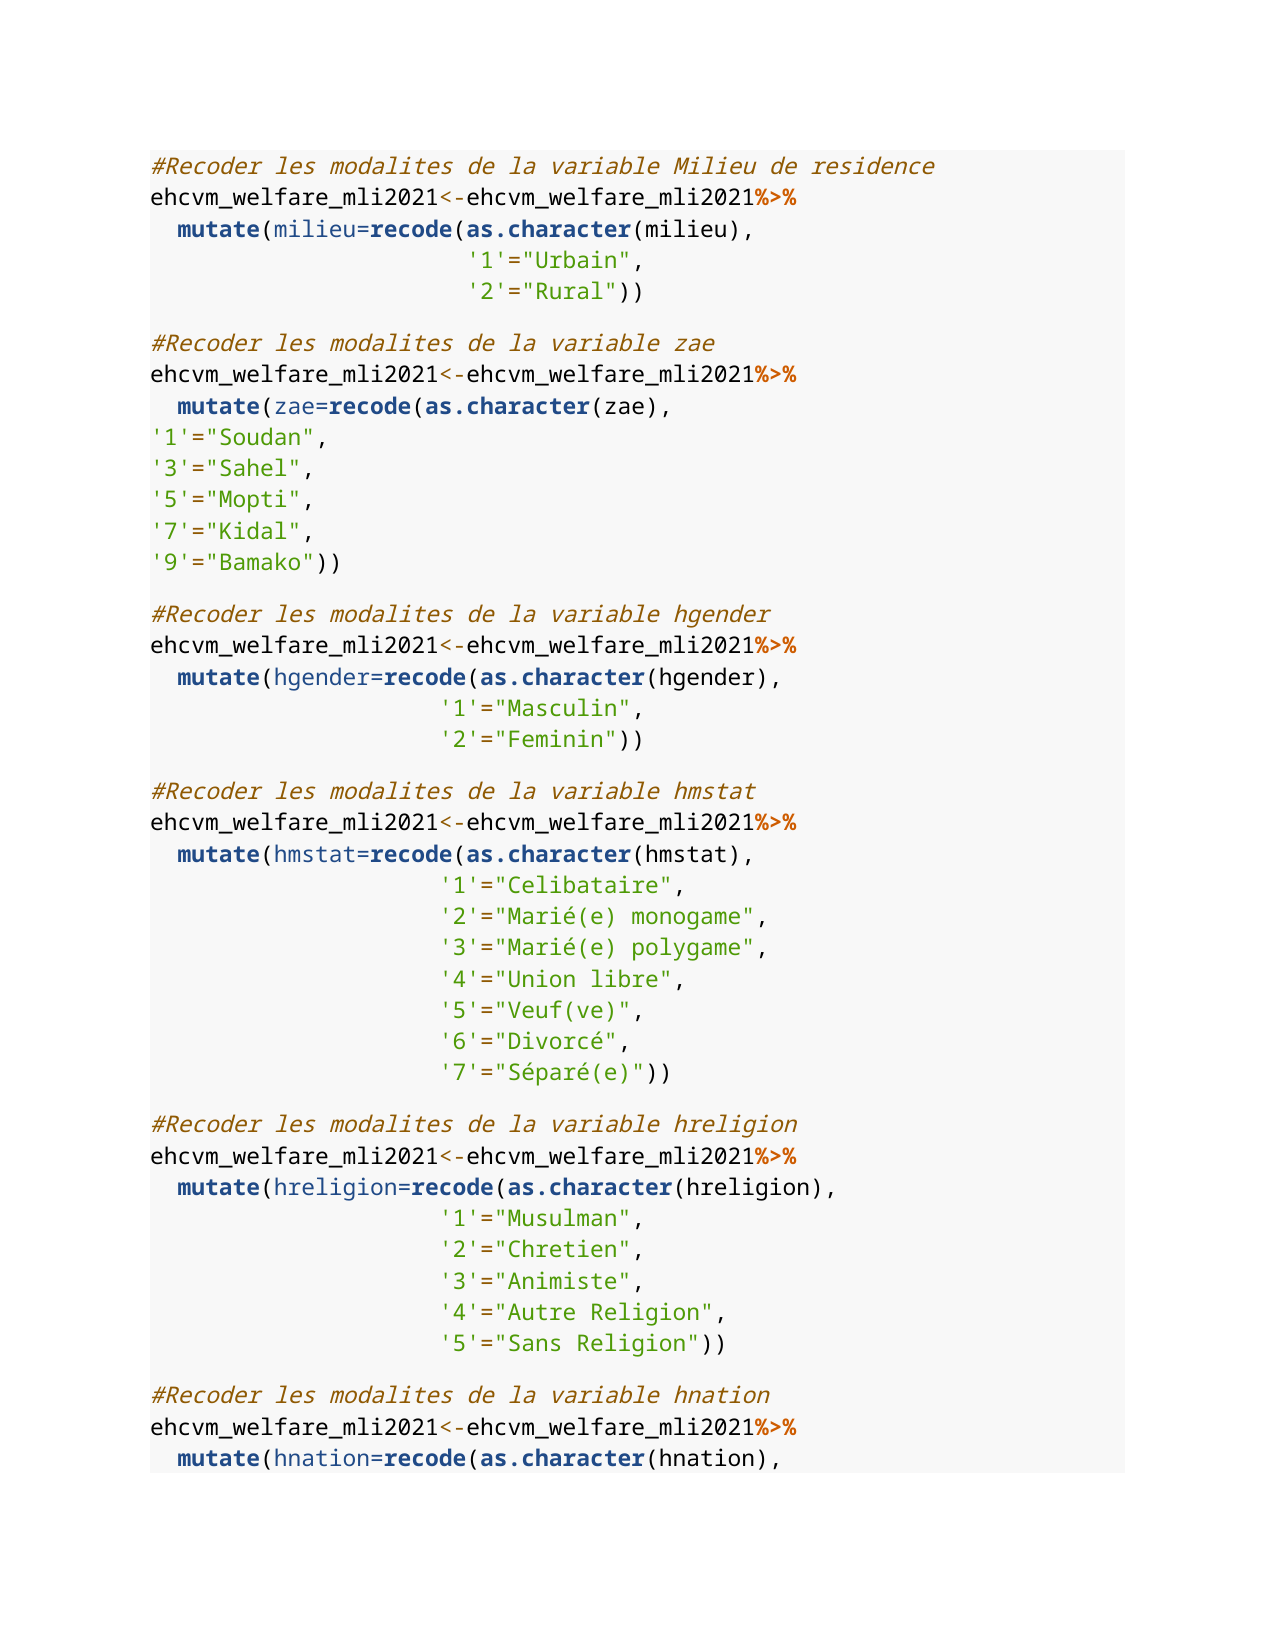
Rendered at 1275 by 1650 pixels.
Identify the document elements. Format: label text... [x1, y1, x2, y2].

text #Recoder les modalites de la variable hreligion ehcvm_welfare_mli2021<-ehcvm_welfare_mli2021%>% mutate(hreligion=recode(as.character(hreligion), '1'="Musulman", '2'="Chretien", '3'="Animiste", '4'="Autre Religion", '5'="Sans Religion")) [150, 1108, 1125, 1358]
text #Recoder les modalites de la variable hgender ehcvm_welfare_mli2021<-ehcvm_welfare_mli2021%>% mutate(hgender=recode(as.character(hgender), '1'="Masculin", '2'="Feminin")) [645, 598, 1125, 754]
text #Recoder les modalites de la variable hmstat ehcvm_welfare_mli2021<-ehcvm_welfare_mli2021%>% mutate(hmstat=recode(as.character(hmstat), '1'="Celibataire", '2'="Marié(e) monogame", '3'="Marié(e) polygame", '4'="Union libre", '5'="Veuf(ve)", '6'="Divorcé", '7'="Séparé(e)")) [150, 775, 1125, 1087]
text #Recoder les modalites de la variable zae ehcvm_welfare_mli2021<-ehcvm_welfare_mli2021%>% mutate(zae=recode(as.character(zae), '1'="Soudan", '3'="Sahel", '5'="Mopti", '7'="Kidal", '9'="Bamako")) [150, 327, 1125, 577]
text #Recoder les modalites de la variable Milieu de residence ehcvm_welfare_mli2021<-ehcvm_welfare_mli2021%>% mutate(milieu=recode(as.character(milieu), '1'="Urbain", '2'="Rural")) [150, 150, 1125, 306]
